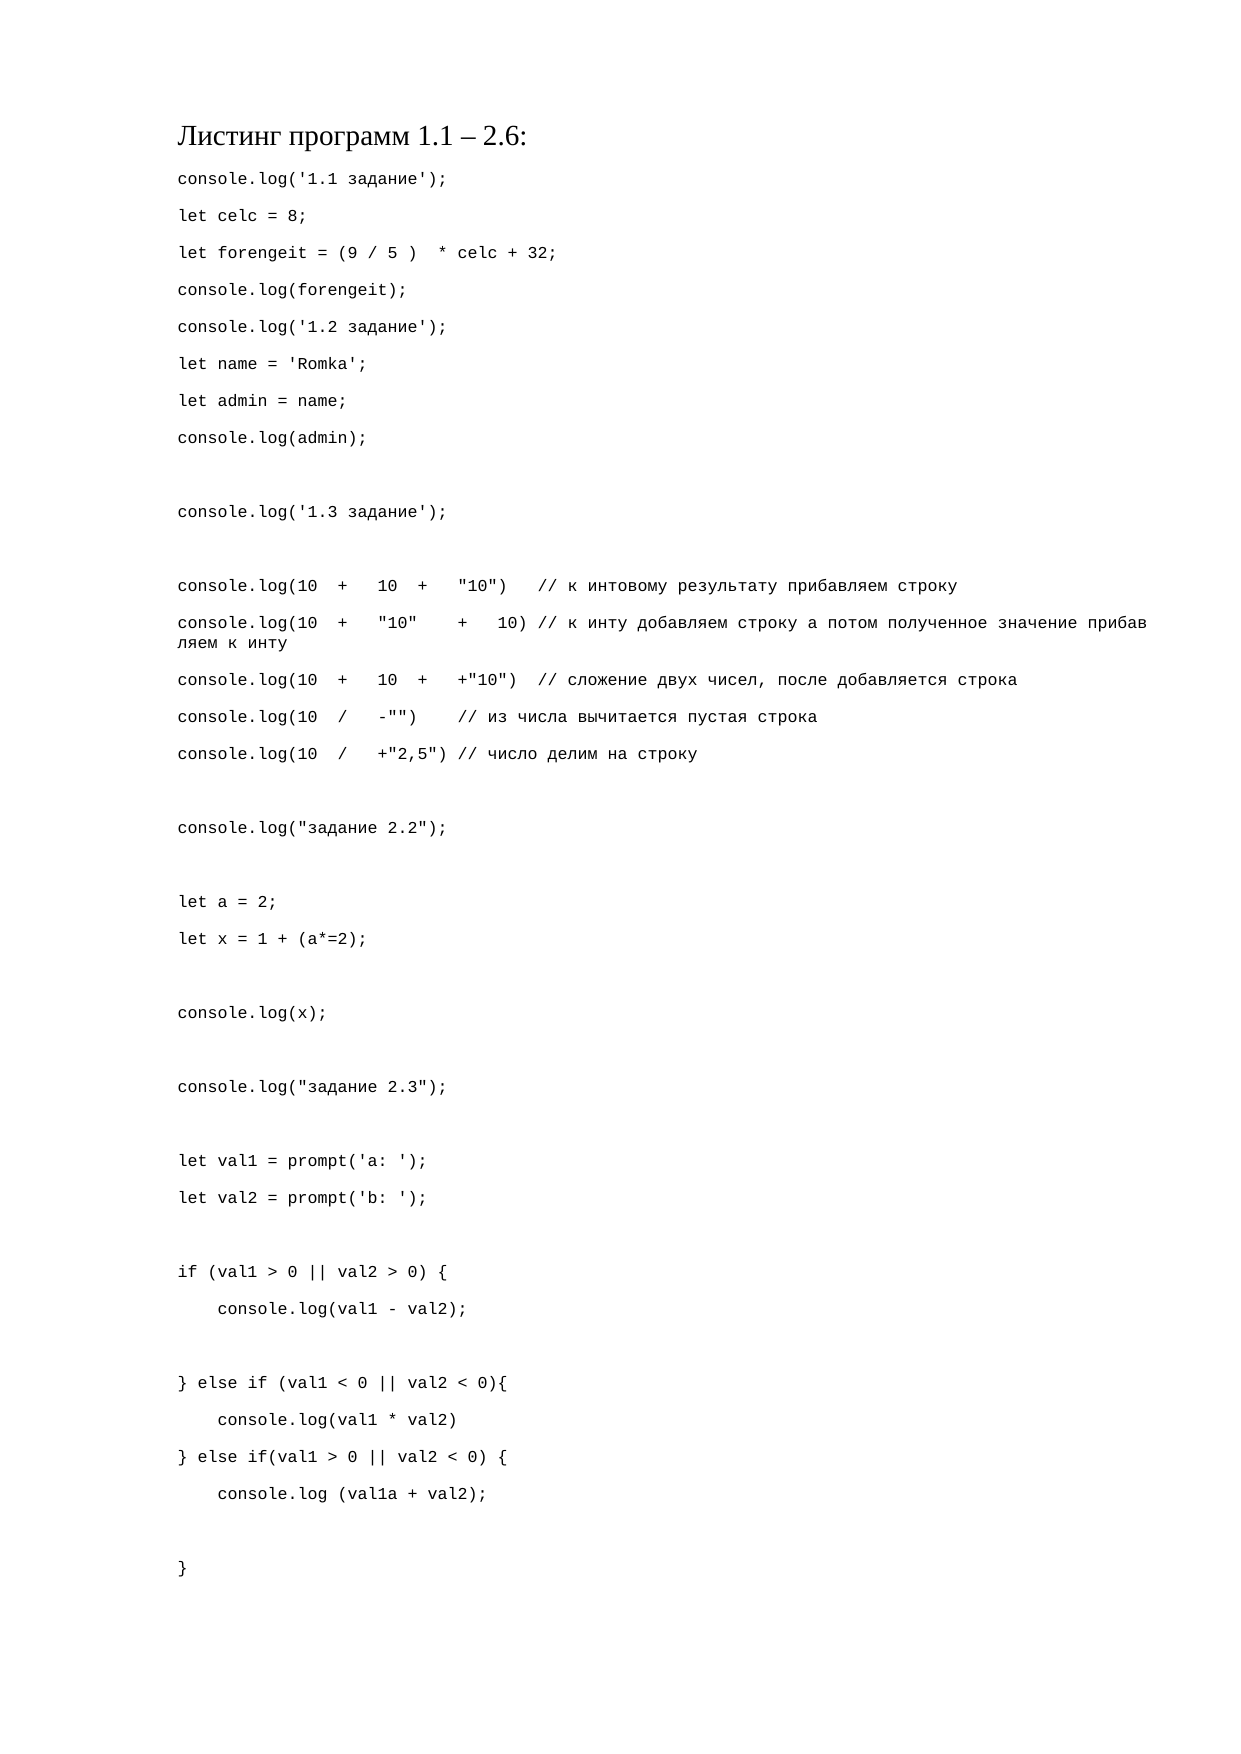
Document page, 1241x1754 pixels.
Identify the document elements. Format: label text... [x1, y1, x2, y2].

text let x = 1 + (a*=2); [177, 931, 1152, 950]
text let admin = name; [177, 393, 1152, 412]
text console.log(val1 - val2); [177, 1301, 1152, 1319]
text console.log('1.3 задание'); [177, 504, 1152, 523]
text let forengeit = (9 / 5 ) * celc + 32; [177, 245, 1152, 264]
text console.log(val1 * val2) [177, 1412, 1152, 1430]
text console.log(forengeit); [177, 282, 1152, 301]
text console.log(10 / -"") // из числа вычитается пустая строка [177, 709, 1152, 728]
text let val2 = prompt('b: '); [177, 1190, 1152, 1208]
text let a = 2; [177, 894, 1152, 913]
text let celc = 8; [177, 208, 1152, 227]
text console.log(10 + 10 + "10") // к интовому результату прибавляем строку [177, 578, 1152, 597]
text let name = 'Romka'; [177, 356, 1152, 375]
text console.log('1.1 задание'); [177, 171, 1152, 190]
text console.log("задание 2.2"); [177, 820, 1152, 839]
text console.log(10 / +"2,5") // число делим на строку [177, 746, 1152, 765]
text console.log('1.2 задание'); [177, 319, 1152, 338]
text } else if (val1 < 0 || val2 < 0){ [177, 1374, 1152, 1393]
text console.log (val1a + val2); [177, 1486, 1152, 1504]
text console.log("задание 2.3"); [177, 1079, 1152, 1098]
text } else if(val1 > 0 || val2 < 0) { [177, 1448, 1152, 1467]
text console.log(x); [177, 1005, 1152, 1024]
text let val1 = prompt('a: '); [177, 1153, 1152, 1172]
text if (val1 > 0 || val2 > 0) { [177, 1264, 1152, 1282]
text Листинг программ 1.1 – 2.6: [177, 118, 1152, 152]
text console.log(admin); [177, 430, 1152, 449]
text } [177, 1559, 1152, 1578]
text console.log(10 + 10 + +"10") // сложение двух чисел, после добавляется строка [177, 672, 1152, 691]
text console.log(10 + "10" + 10) // к инту добавляем строку а потом полученное значение прибавляем к инту [177, 615, 1152, 654]
